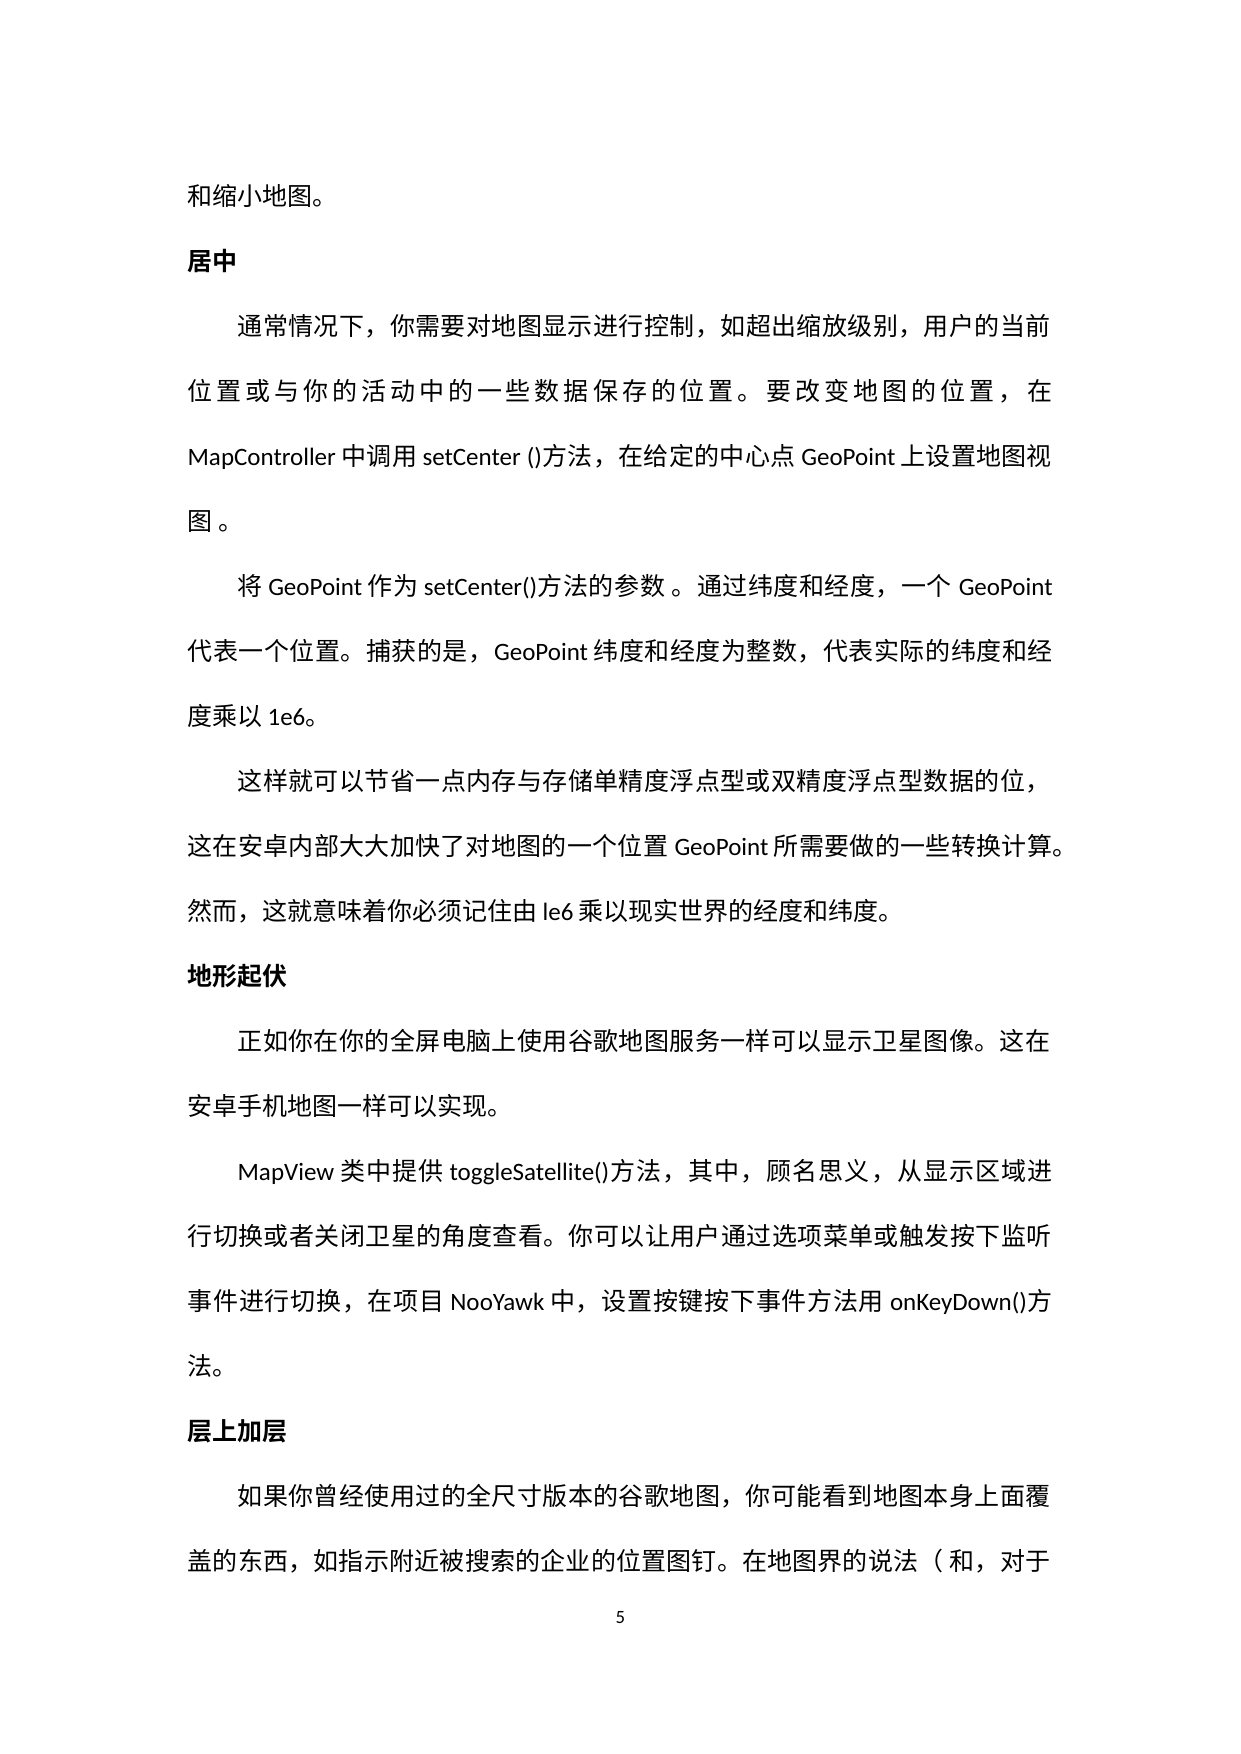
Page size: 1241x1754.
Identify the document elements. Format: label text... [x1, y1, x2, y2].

text 层上加层 [187, 1397, 1053, 1462]
text 这样就可以节省一点内存与存储单精度浮点型或双精度浮点型数据的位，这在安卓内部大大加快了对地图的一个位置GeoPoint所需要做的一些转换计算。然而，这就意味着你必须记住由le6乘以现实世界的经度和纬度。 [187, 747, 1053, 942]
text 将GeoPoint作为setCenter()方法的参数 。通过纬度和经度，一个GeoPoint代表一个位置。捕获的是，GeoPoint纬度和经度为整数，代表实际的纬度和经度乘以1e6。 [187, 552, 1053, 747]
text 正如你在你的全屏电脑上使用谷歌地图服务一样可以显示卫星图像。这在安卓手机地图一样可以实现。 [187, 1007, 1053, 1137]
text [187, 1462, 1053, 1592]
text 居中 [187, 227, 1053, 292]
text MapView类中提供toggleSatellite()方法，其中，顾名思义，从显示区域进行切换或者关闭卫星的角度查看。你可以让用户通过选项菜单或触发按下监听事件进行切换，在项目NooYawk中，设置按键按下事件方法用onKeyDown()方法。 [187, 1137, 1053, 1397]
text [187, 162, 1053, 227]
text 通常情况下，你需要对地图显示进行控制，如超出缩放级别，用户的当前位置或与你的活动中的一些数据保存的位置。要改变地图的位置，在MapController中调用setCenter ()方法，在给定的中心点GeoPoint上设置地图视图 。 [187, 292, 1053, 552]
text 地形起伏 [187, 942, 1053, 1007]
